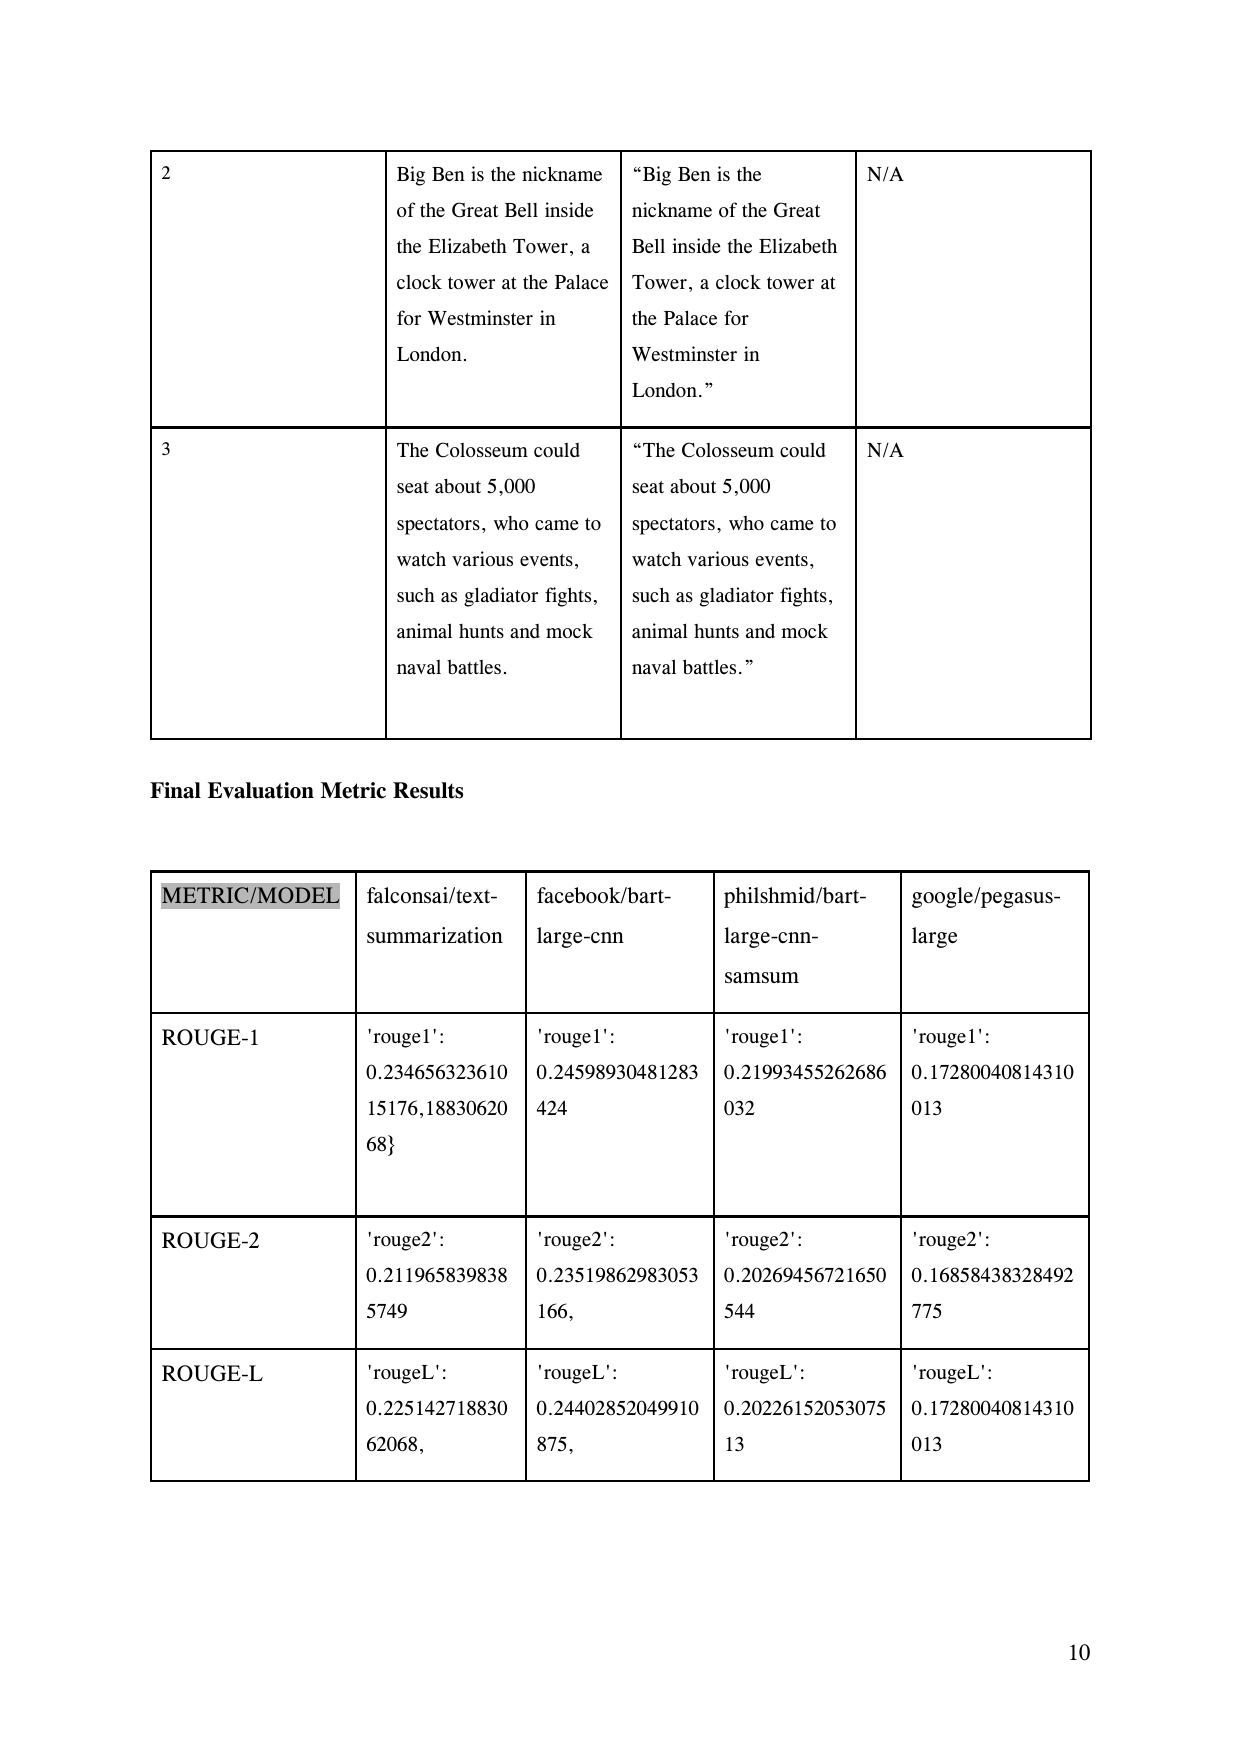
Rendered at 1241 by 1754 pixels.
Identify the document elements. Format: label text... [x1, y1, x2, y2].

table_cell ROUGE-L [152, 1350, 355, 1480]
table_cell 'rouge1': 0.21993455262686032 [715, 1014, 900, 1215]
table_cell N/A [857, 152, 1090, 426]
table_cell 3 [152, 429, 385, 738]
table_cell Big Ben is the nickname of the Great Bell inside the Elizabeth Tower, a clock tower at the Palace for Westminster in London. [387, 152, 620, 426]
table_cell ROUGE-1 [152, 1014, 355, 1215]
table_cell 2 [152, 152, 385, 426]
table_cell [902, 1350, 1088, 1480]
table_cell The Colosseum could seat about 5,000 spectators, who came to watch various events, such as gladiator fights, animal hunts and mock naval battles. [387, 429, 620, 738]
table_cell 'rouge2': 0.23519862983053166, [527, 1218, 713, 1348]
table_cell 'rouge1': 0.24598930481283424 [527, 1014, 713, 1215]
table_cell 'rougeL': 0.24402852049910875, [527, 1350, 713, 1480]
table_cell ROUGE-2 [152, 1218, 355, 1348]
table_cell 'rougeL': 0.2022615205307513 [715, 1350, 900, 1480]
table_header METRIC/MODEL [152, 873, 355, 1012]
table_cell N/A [857, 429, 1090, 738]
table_cell 'rougeL': 0.22514271883062068, [357, 1350, 525, 1480]
table_cell 'rouge2': 0.2119658398385749 [357, 1218, 525, 1348]
table_cell “The Colosseum could seat about 5,000 spectators, who came to watch various events, such as gladiator fights, animal hunts and mock naval battles.” [622, 429, 855, 738]
table_cell 'rouge2': 0.20269456721650544 [715, 1218, 900, 1348]
subtitle Final Evaluation Metric Results [150, 777, 1090, 804]
table_cell 'rouge1': 0.23465632361015176,1883062068} [357, 1014, 525, 1215]
table_cell “Big Ben is the nickname of the Great Bell inside the Elizabeth Tower, a clock tower at the Palace for Westminster in London.” [622, 152, 855, 426]
table_header facebook/bart-large-cnn [527, 873, 713, 1012]
table_cell 'rouge2': 0.16858438328492775 [902, 1218, 1088, 1348]
table_cell 'rouge1': 0.17280040814310013 [902, 1014, 1088, 1215]
table_header google/pegasus-large [902, 873, 1088, 1012]
table_header falconsai/text-summarization [357, 873, 525, 1012]
table_header philshmid/bart-large-cnn-samsum [715, 873, 900, 1012]
